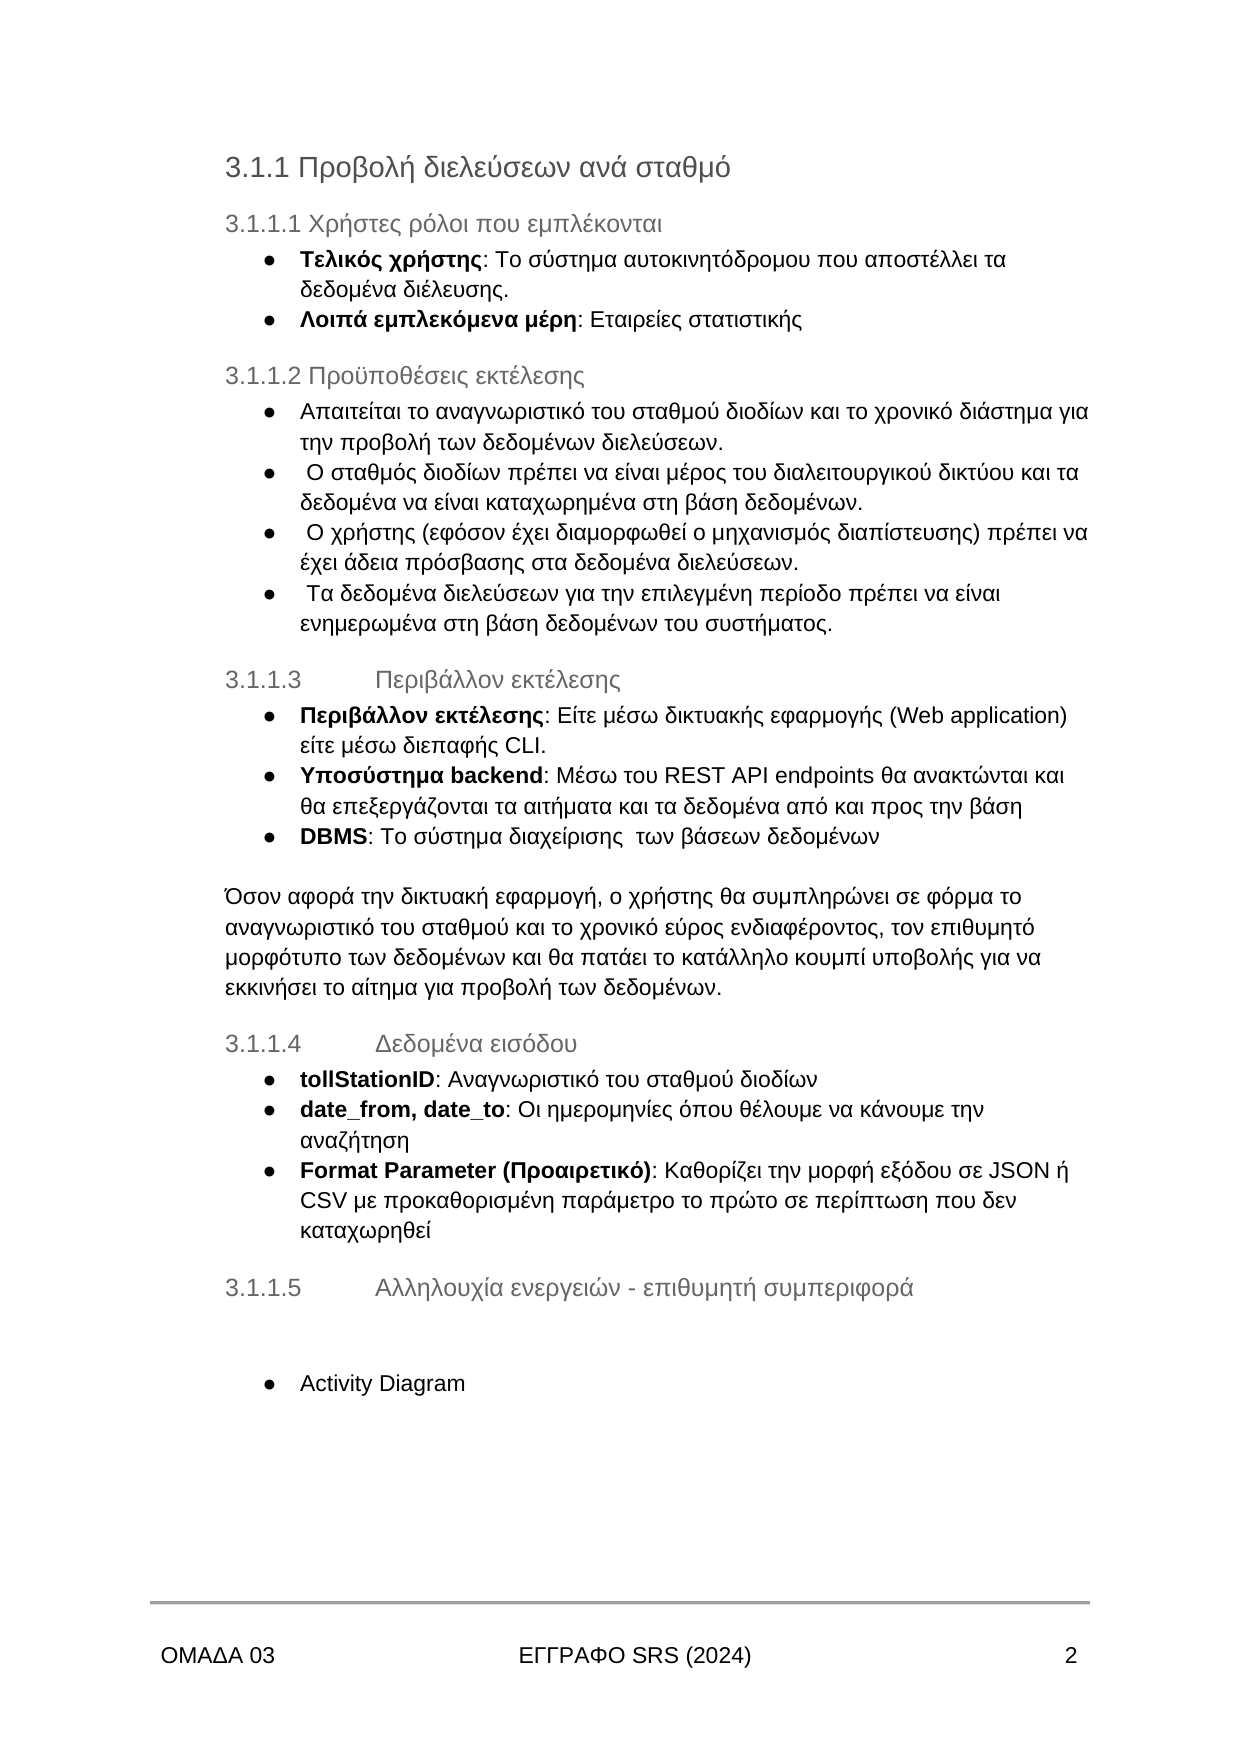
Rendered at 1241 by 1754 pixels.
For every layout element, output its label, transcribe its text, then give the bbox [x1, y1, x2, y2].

subtitle 3.1.1.1 Χρήστες ρόλοι που εμπλέκονται [225, 208, 1090, 237]
text Όσον αφορά την δικτυακή εφαρμογή, ο χρήστης θα συμπληρώνει σε φόρμα το αναγνωριστικό του σταθμού και το χρονικό εύρος ενδιαφέροντος, τον επιθυμητό μορφότυπο των δεδομένων και θα πατάει το κατάλληλο κουμπί υποβολής για να εκκινήσει το αίτημα για προβολή των δεδομένων. [225, 883, 1090, 1000]
subtitle 3.1.1.2 Προϋποθέσεις εκτέλεσης [225, 361, 1090, 390]
subtitle 3.1.1.5 Αλληλουχία ενεργειών - επιθυμητή συμπεριφορά [225, 1272, 1090, 1301]
list Υποσύστημα backend: Μέσω του REST API endpoints θα ανακτώνται και θα επεξεργάζονται τα αιτήματα και τα δεδομένα από και προς την βάση [262, 762, 1090, 819]
list Ο χρήστης (εφόσον έχει διαμορφωθεί ο μηχανισμός διαπίστευσης) πρέπει να έχει άδεια πρόσβασης στα δεδομένα διελεύσεων. [262, 519, 1090, 576]
list Ο σταθμός διοδίων πρέπει να είναι μέρος του διαλειτουργικού δικτύου και τα δεδομένα να είναι καταχωρημένα στη βάση δεδομένων. [262, 459, 1090, 515]
subtitle 3.1.1.3 Περιβάλλον εκτέλεσης [225, 665, 1090, 694]
list Format Parameter (Προαιρετικό): Καθορίζει την μορφή εξόδου σε JSON ή CSV με προκαθορισμένη παράμετρο το πρώτο σε περίπτωση που δεν καταχωρηθεί [262, 1157, 1090, 1244]
list Activity Diagram [262, 1370, 1090, 1396]
list tollStationID: Αναγνωριστικό του σταθμού διοδίων [262, 1066, 1090, 1093]
list Περιβάλλον εκτέλεσης: Είτε μέσω δικτυακής εφαρμογής (Web application) είτε μέσω διεπαφής CLI. [262, 702, 1090, 759]
list DBMS: Το σύστημα διαχείρισης των βάσεων δεδομένων [262, 823, 1090, 849]
list Λοιπά εμπλεκόμενα μέρη: Εταιρείες στατιστικής [262, 306, 1090, 332]
list Τα δεδομένα διελεύσεων για την επιλεγμένη περίοδο πρέπει να είναι ενημερωμένα στη βάση δεδομένων του συστήματος. [262, 579, 1090, 636]
subtitle 3.1.1.4 Δεδομένα εισόδου [225, 1029, 1090, 1058]
list Τελικός χρήστης: Το σύστημα αυτοκινητόδρομου που αποστέλλει τα δεδομένα διέλευσης. [262, 246, 1090, 302]
subtitle 3.1.1 Προβολή διελεύσεων ανά σταθμό [225, 150, 1090, 183]
list date_from, date_to: Οι ημερομηνίες όπου θέλουμε να κάνουμε την αναζήτηση [262, 1096, 1090, 1153]
list Απαιτείται το αναγνωριστικό του σταθμού διοδίων και το χρονικό διάστημα για την προβολή των δεδομένων διελεύσεων. [262, 398, 1090, 455]
